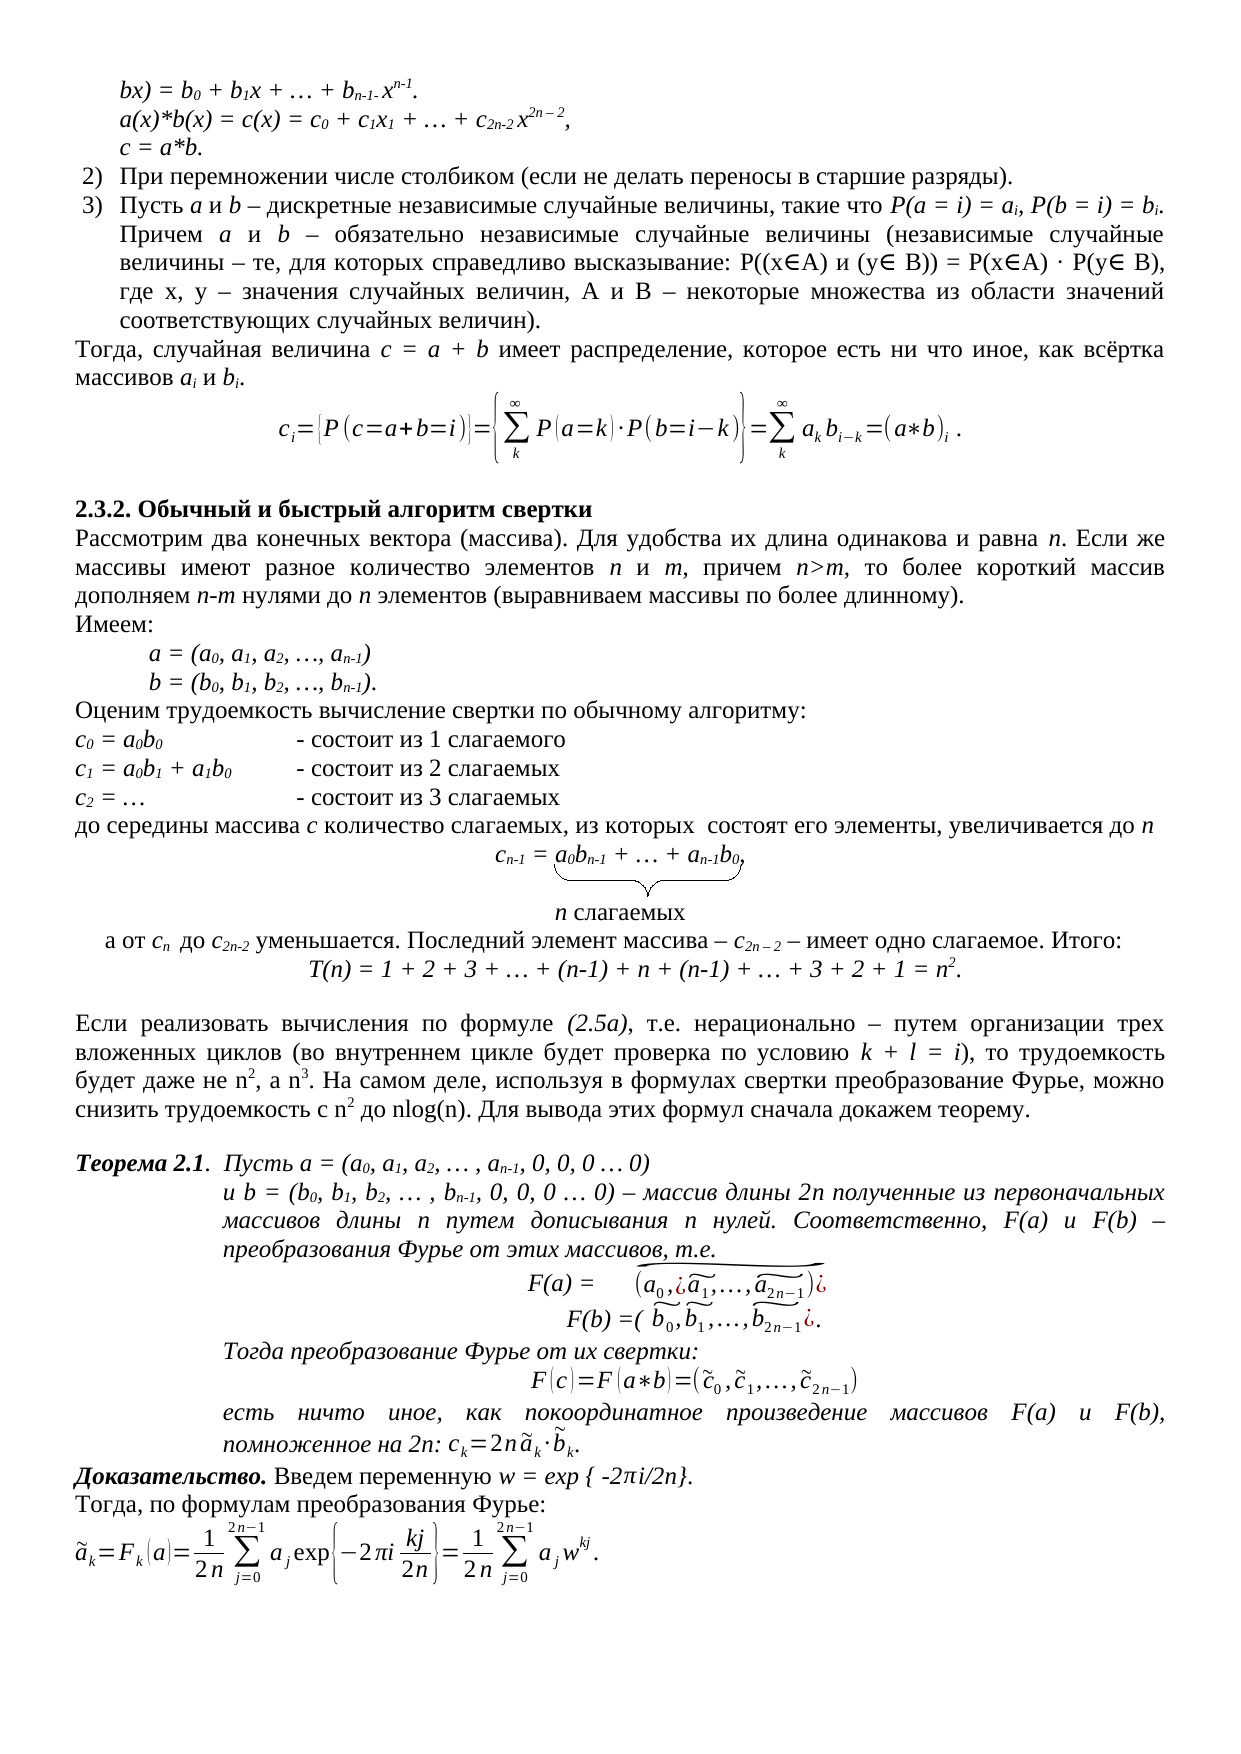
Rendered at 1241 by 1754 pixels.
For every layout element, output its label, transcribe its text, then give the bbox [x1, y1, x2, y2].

list сn-1 = a0bn-1 + … + an-1b0, [75, 839, 1165, 868]
list . [75, 391, 1165, 465]
list до середины массива с количество слагаемых, из которых состоят его элементы, увеличивается до n [75, 810, 1165, 839]
text Если реализовать вычисления по формуле (2.5а), т.е. нерационально – путем организации трех вложенных циклов (во внутреннем цикле будет проверка по условию k + l = i), то трудоемкость будет даже не n2, а n3. На самом деле, используя в формулах свертки преобразование Фурье, можно снизить трудоемкость с n2 до nlog(n). Для вывода этих формул сначала докажем теорему. [75, 1008, 1165, 1123]
list Пусть a и b – дискретные независимые случайные величины, такие что P(a = i) = ai, P(b = i) = bi. Причем a и b – обязательно независимые случайные величины (независимые случайные величины – те, для которых справедливо высказывание: P((xA) и (y B)) = P(xA) · P(y B), где x, y – значения случайных величин, А и В – некоторые множества из области значений соответствующих случайных величин). [82, 190, 1165, 334]
text есть ничто иное, как покоординатное произведение массивов F(a) и F(b), помноженное на 2n: . [223, 1397, 1165, 1461]
list Тогда, случайная величина c = a + b имеет распределение, которое есть ни что иное, как всёртка массивов ai и bi. [75, 334, 1165, 391]
list a = (a0, a1, a2, …, an-1) [75, 638, 1165, 667]
text и b = (b0, b1, b2, … , bn-1, 0, 0, 0 … 0) – массив длины 2n полученные из первоначальных массивов длины n путем дописывания n нулей. Соответственно, F(a) и F(b) – преобразования Фурье от этих массивов, т.е. [223, 1177, 1165, 1263]
list n слагаемых [75, 897, 1165, 925]
text Доказательство. Введем переменную w = exp { -2i/2n}. [75, 1461, 1165, 1489]
list Имеем: [75, 609, 1165, 638]
text Тогда преобразование Фурье от их свертки: [223, 1336, 1165, 1365]
list c = a*b. [119, 132, 1165, 161]
list При перемножении числе столбиком (если не делать переносы в старшие разряды). [82, 161, 1165, 190]
list Оценим трудоемкость вычисление свертки по обычному алгоритму: [75, 695, 1165, 724]
text Теорема 2.1. Пусть a = (a0, a1, a2, … , an-1, 0, 0, 0 … 0) [75, 1148, 1165, 1177]
list c0 = a0b0 - состоит из 1 слагаемого [75, 724, 1165, 753]
list b = (b0, b1, b2, …, bn-1). [75, 667, 1165, 695]
list c2 = … - состоит из 3 слагаемых [75, 782, 1165, 810]
text F(a) = [223, 1263, 1165, 1301]
list Рассмотрим два конечных вектора (массива). Для удобства их длина одинакова и равна n. Если же массивы имеют разное количество элементов n и m, причем n>m, то более короткий массив дополняем n-m нулями до n элементов (выравниваем массивы по более длинному). [75, 523, 1165, 609]
list bx) = b0 + b1x + … + bn-1- xn-1. [119, 75, 1165, 104]
text T(n) = 1 + 2 + 3 + … + (n-1) + n + (n-1) + … + 3 + 2 + 1 = n2. [104, 954, 1165, 983]
list a(x)*b(x) = c(x) = c0 + c1x1 + … + c2n-2 x2n – 2, [119, 104, 1165, 132]
text а от cn до c2n-2 уменьшается. Последний элемент массива – c2n – 2 – имеет одно слагаемое. Итого: [104, 925, 1165, 954]
text F(b) =( . [223, 1301, 1165, 1336]
list c1 = a0b1 + a1b0 - состоит из 2 слагаемых [75, 753, 1165, 782]
text Тогда, по формулам преобразования Фурье: [75, 1489, 1165, 1518]
list 2.3.2. Обычный и быстрый алгоритм свертки [75, 494, 1165, 523]
